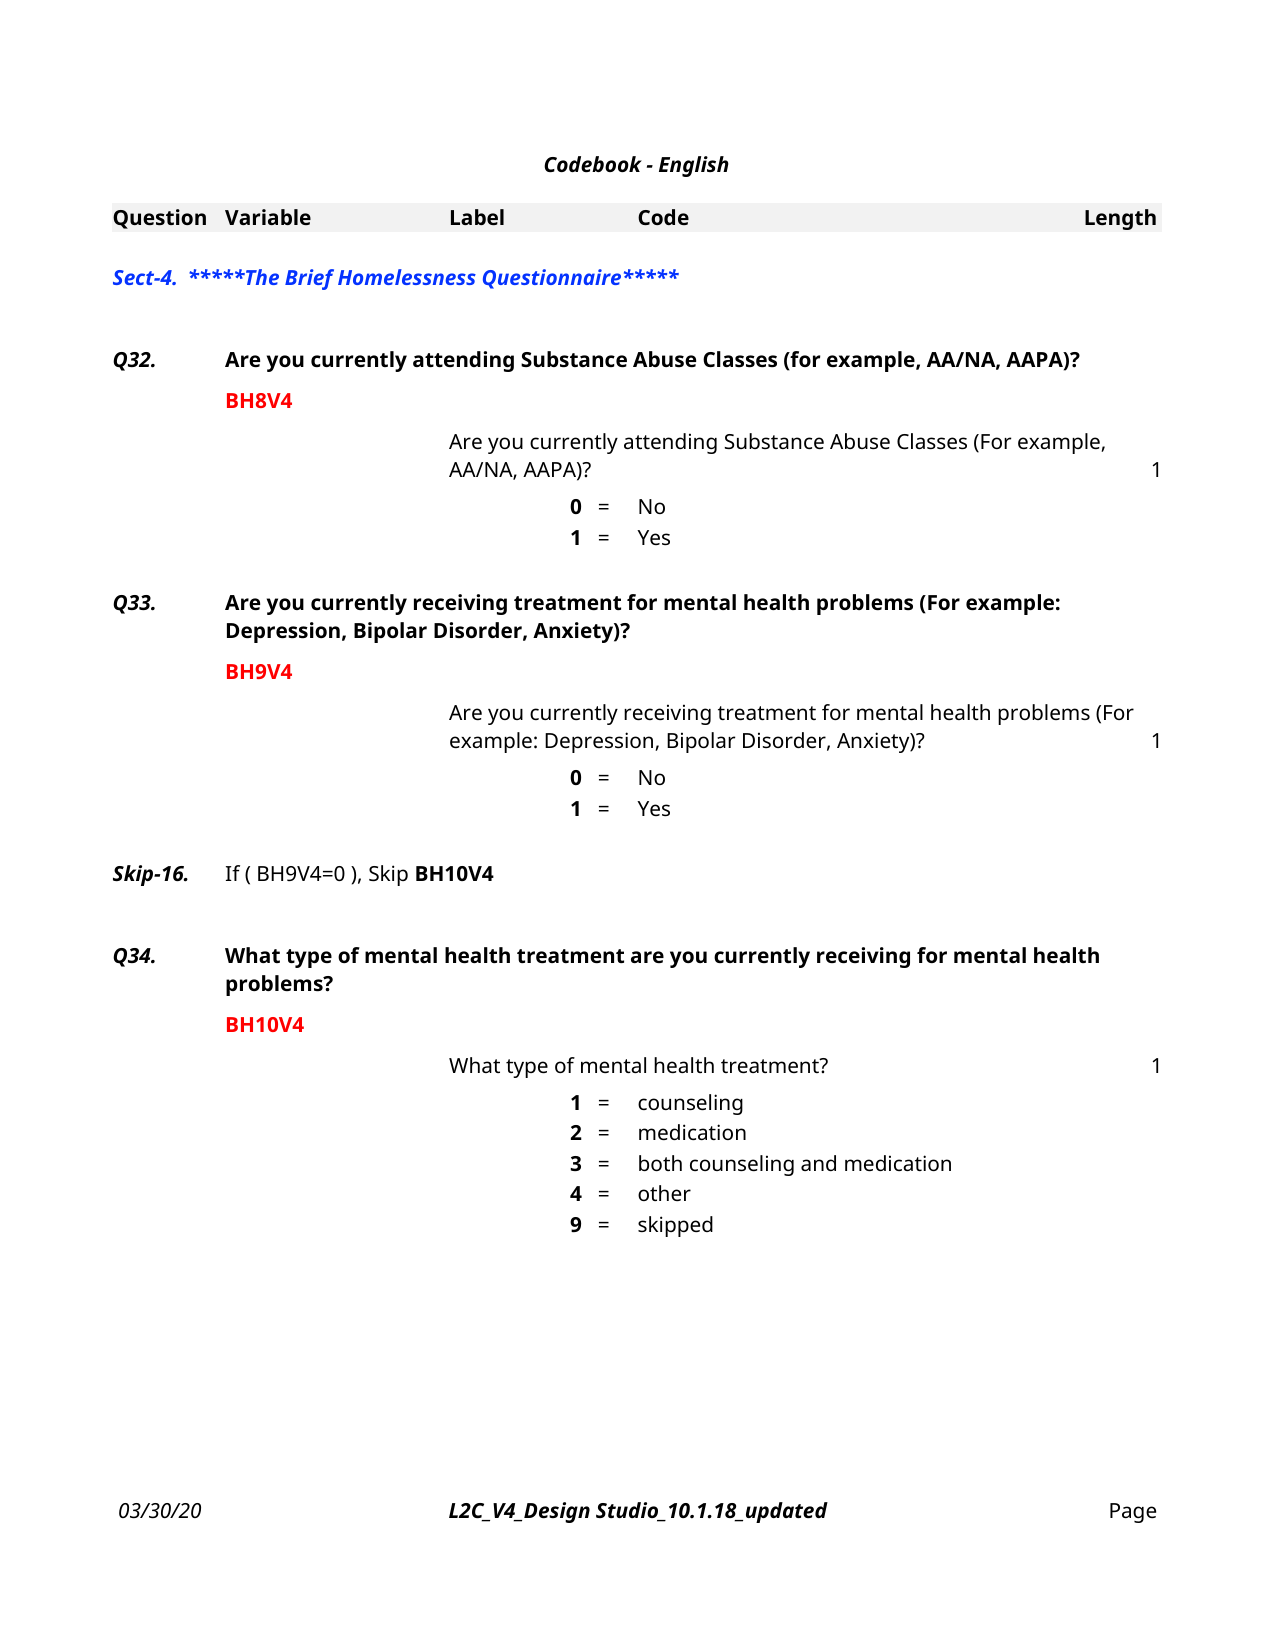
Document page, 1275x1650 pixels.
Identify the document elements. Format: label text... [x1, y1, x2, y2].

text 1 = Yes [112, 794, 1162, 822]
text 9 = skipped [112, 1210, 1162, 1238]
text 4 = other [112, 1179, 1162, 1208]
text 3 = both counseling and medication [112, 1149, 1162, 1177]
text BH10V4 [225, 1010, 1162, 1039]
text Are you currently receiving treatment for mental health problems (For example: Depression, Bipolar Disorder, Anxiety)? 1 [225, 698, 1162, 755]
text 1 = Yes [112, 523, 1162, 551]
text Q32. Are you currently attending Substance Abuse Classes (for example, AA/NA, AAPA)? [112, 345, 1162, 373]
text Q34. What type of mental health treatment are you currently receiving for mental health problems? [112, 941, 1162, 998]
text Skip-16. If ( BH9V4=0 ), Skip BH10V4 [112, 859, 1162, 887]
text What type of mental health treatment? 1 [225, 1051, 1162, 1080]
text Q33. Are you currently receiving treatment for mental health problems (For example: Depression, Bipolar Disorder, Anxiety)? [112, 588, 1162, 645]
text Are you currently attending Substance Abuse Classes (For example, AA/NA, AAPA)? 1 [225, 427, 1162, 484]
text 2 = medication [112, 1118, 1162, 1147]
text 1 = counseling [112, 1088, 1162, 1116]
text 0 = No [112, 492, 1162, 521]
text 0 = No [112, 763, 1162, 792]
text BH8V4 [225, 386, 1162, 414]
text Sect-4. *****The Brief Homelessness Questionnaire***** [112, 263, 1162, 292]
text BH9V4 [225, 657, 1162, 686]
